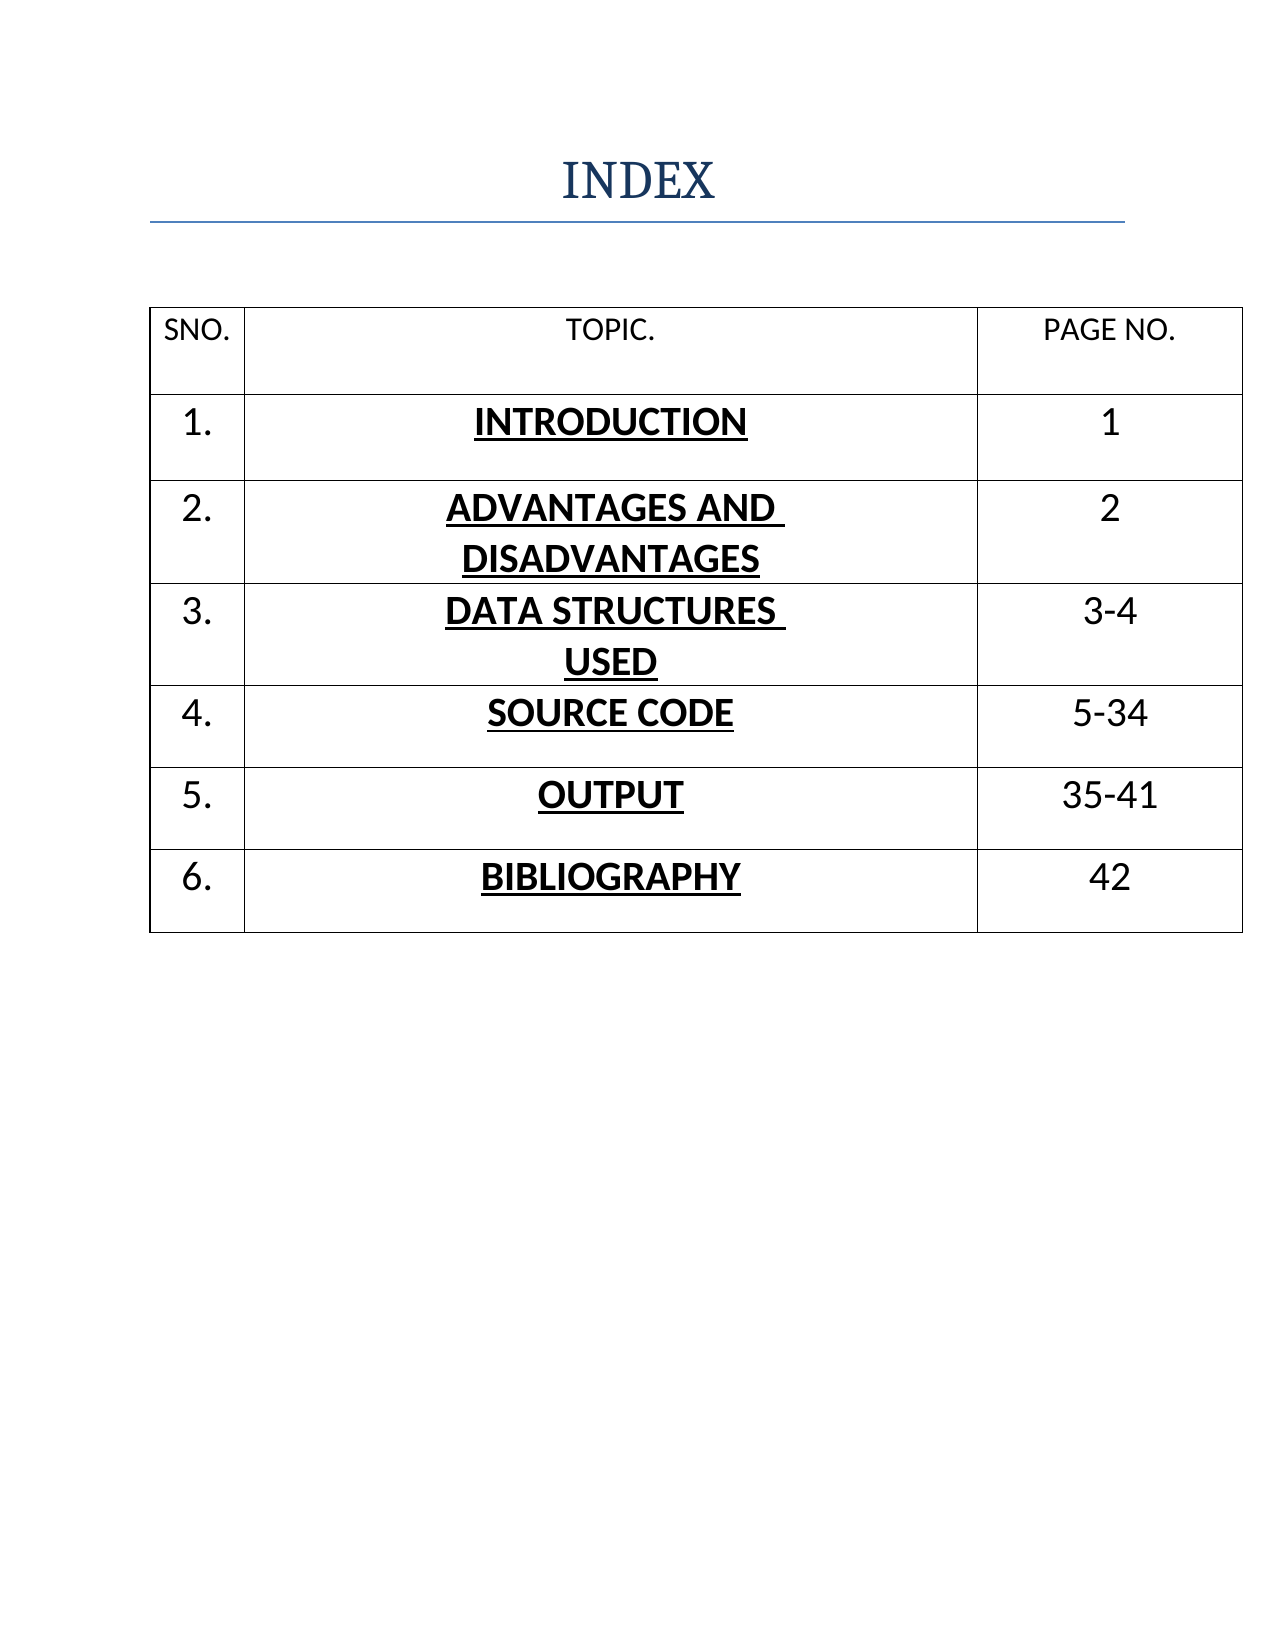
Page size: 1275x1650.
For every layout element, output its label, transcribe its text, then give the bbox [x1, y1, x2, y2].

table_cell 3. [151, 584, 244, 685]
table_header SNO. [151, 308, 244, 393]
table_cell 3-4 [978, 584, 1242, 685]
table_cell OUTPUT [245, 768, 977, 849]
table_cell 5-34 [978, 686, 1242, 767]
title INDEX [150, 150, 1125, 221]
table_header PAGE NO. [978, 308, 1242, 393]
table_cell 2 [978, 481, 1242, 583]
table_cell 4. [151, 686, 244, 767]
table_cell 2. [151, 481, 244, 583]
table_cell 1 [978, 395, 1242, 480]
table_cell ADVANTAGES AND DISADVANTAGES [245, 481, 977, 583]
table_cell 42 [978, 850, 1242, 932]
table_cell SOURCE CODE [245, 686, 977, 767]
table_cell 6. [151, 850, 244, 932]
table_cell 35-41 [978, 768, 1242, 849]
table_cell DATA STRUCTURES USED [245, 584, 977, 685]
table_cell INTRODUCTION [245, 395, 977, 480]
table_header TOPIC. [245, 308, 977, 393]
table_cell 1. [151, 395, 244, 480]
table_cell 5. [151, 768, 244, 849]
table_cell BIBLIOGRAPHY [245, 850, 977, 932]
